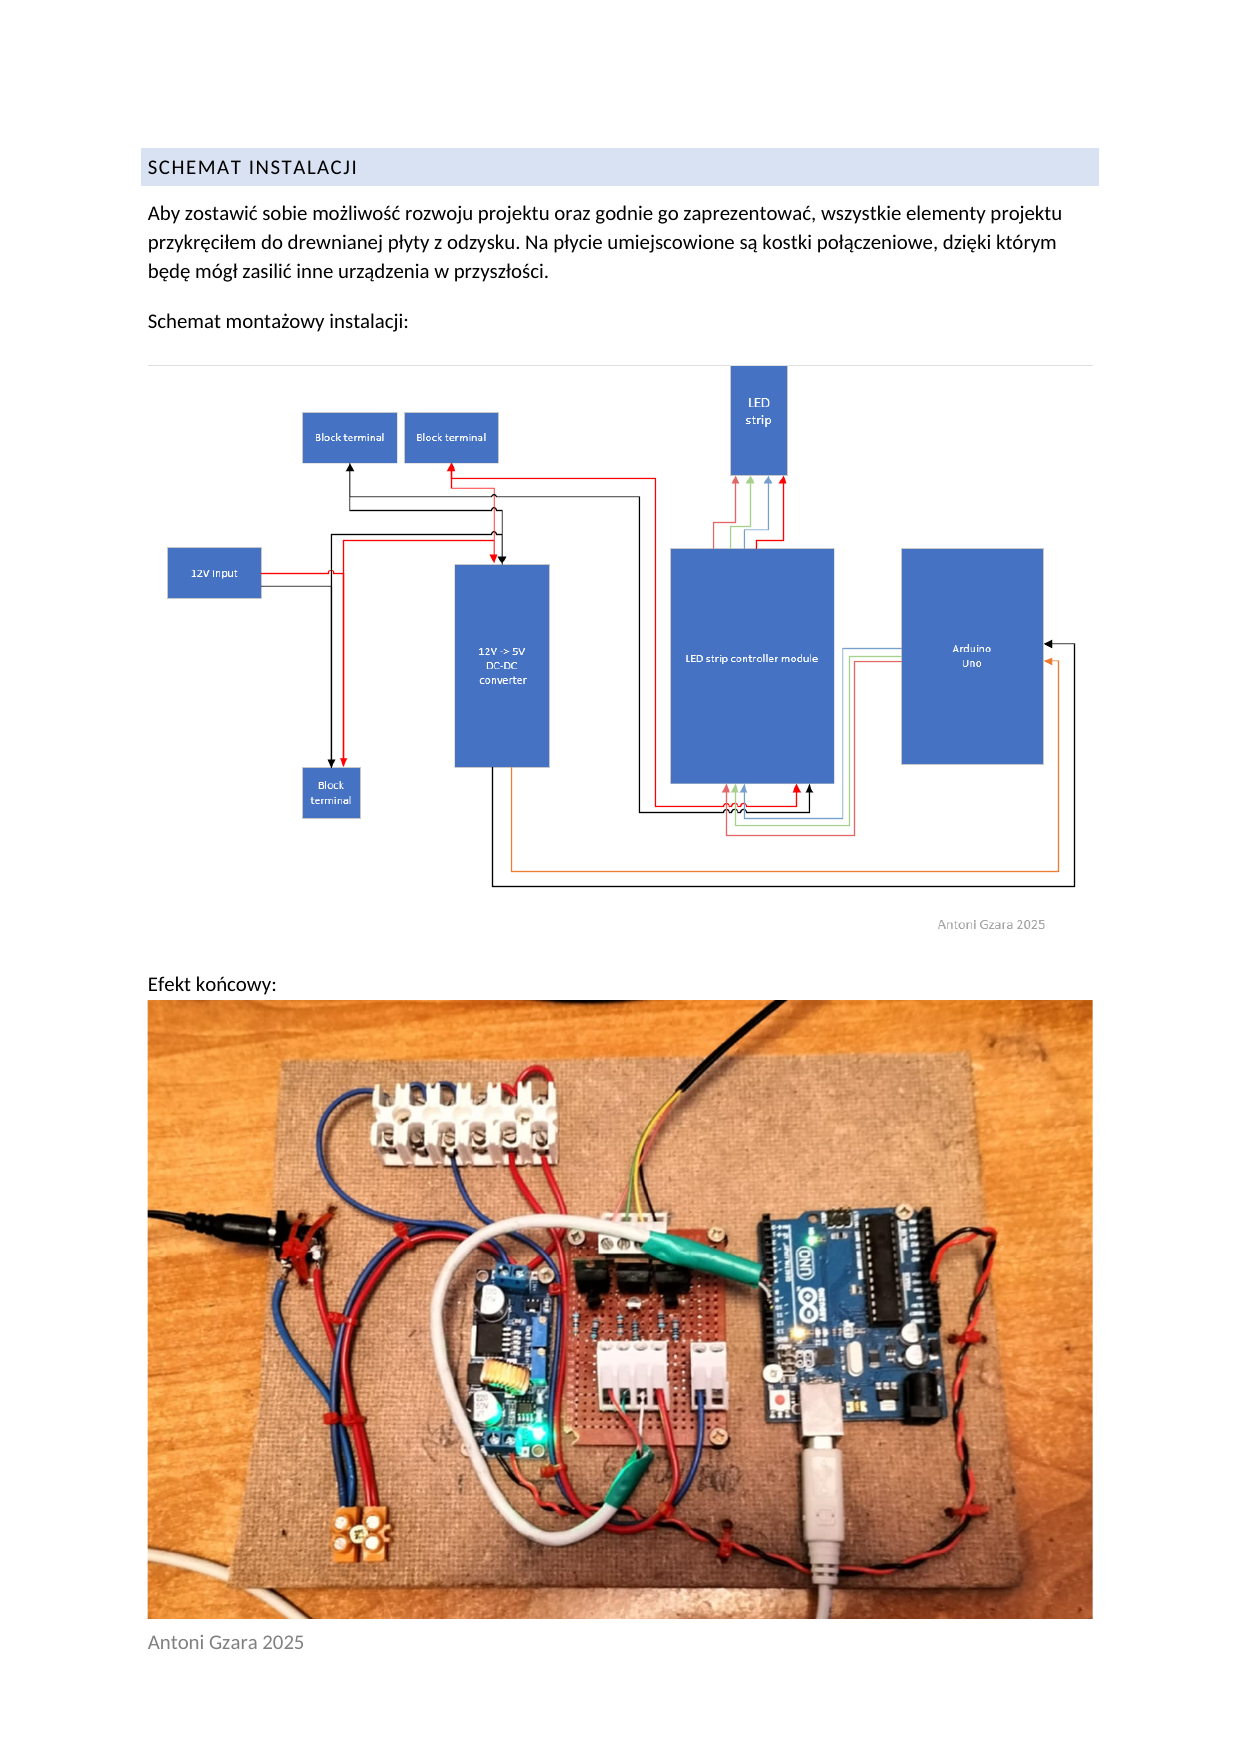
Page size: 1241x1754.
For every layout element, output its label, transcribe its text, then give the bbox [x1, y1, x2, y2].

picture [147, 1000, 1093, 1619]
text Efekt końcowy: [148, 971, 1093, 1000]
text Schemat montażowy instalacji: [148, 308, 1093, 333]
subtitle Schemat instalacji [148, 154, 1093, 179]
text Aby zostawić sobie możliwość rozwoju projektu oraz godnie go zaprezentować, wszystkie elementy projektu przykręciłem do drewnianej płyty z odzysku. Na płycie umiejscowione są kostki połączeniowe, dzięki którym będę mógł zasilić inne urządzenia w przyszłości. [148, 200, 1093, 283]
picture [147, 358, 1093, 947]
